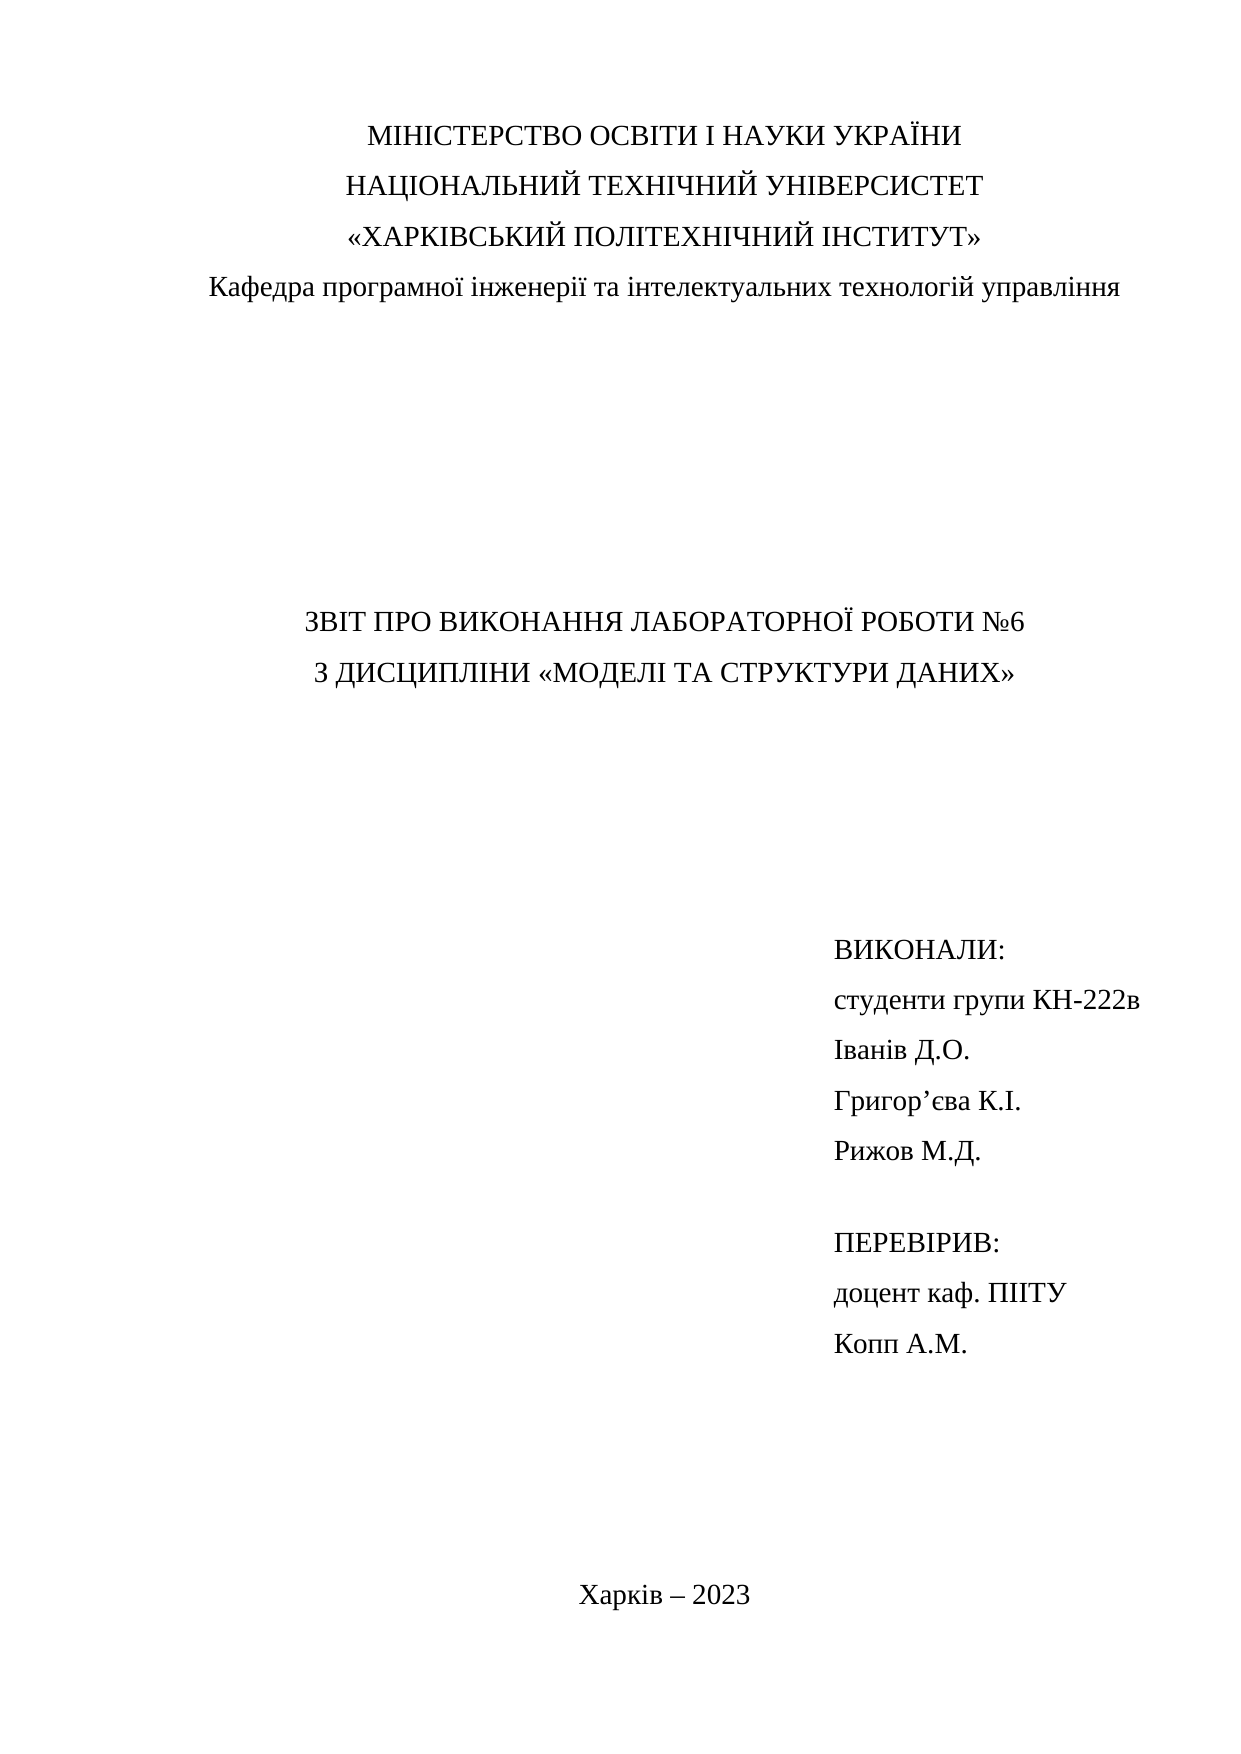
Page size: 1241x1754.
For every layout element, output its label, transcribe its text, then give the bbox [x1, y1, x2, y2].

text З ДИСЦИПЛІНИ «МОДЕЛІ ТА СТРУКТУРИ ДАНИХ» [177, 655, 1152, 688]
text Кафедра програмної інженерії та інтелектуальних технологій управління [177, 269, 1152, 303]
text Григор’єва К.І. [177, 1083, 1152, 1116]
text ПЕРЕВІРИВ: [177, 1225, 1152, 1259]
text НАЦІОНАЛЬНИЙ ТЕХНІЧНИЙ УНІВЕРСИСТЕТ [177, 168, 1152, 202]
text доцент каф. ПІІТУ [177, 1276, 1152, 1309]
text «ХАРКІВСЬКИЙ ПОЛІТЕХНІЧНИЙ ІНСТИТУТ» [177, 219, 1152, 252]
text Іванів Д.О. [177, 1032, 1152, 1066]
text ВИКОНАЛИ: [177, 932, 1152, 965]
text Харків – 2023 [177, 1577, 1152, 1611]
text Копп А.М. [712, 1326, 1152, 1359]
text Рижов М.Д. [177, 1133, 1152, 1167]
text студенти групи КН-222в [177, 982, 1152, 1016]
text МІНІСТЕРСТВО ОСВІТИ І НАУКИ УКРАЇНИ [177, 118, 1152, 152]
text ЗВІТ ПРО ВИКОНАННЯ ЛАБОРАТОРНОЇ РОБОТИ №6 [177, 604, 1152, 638]
